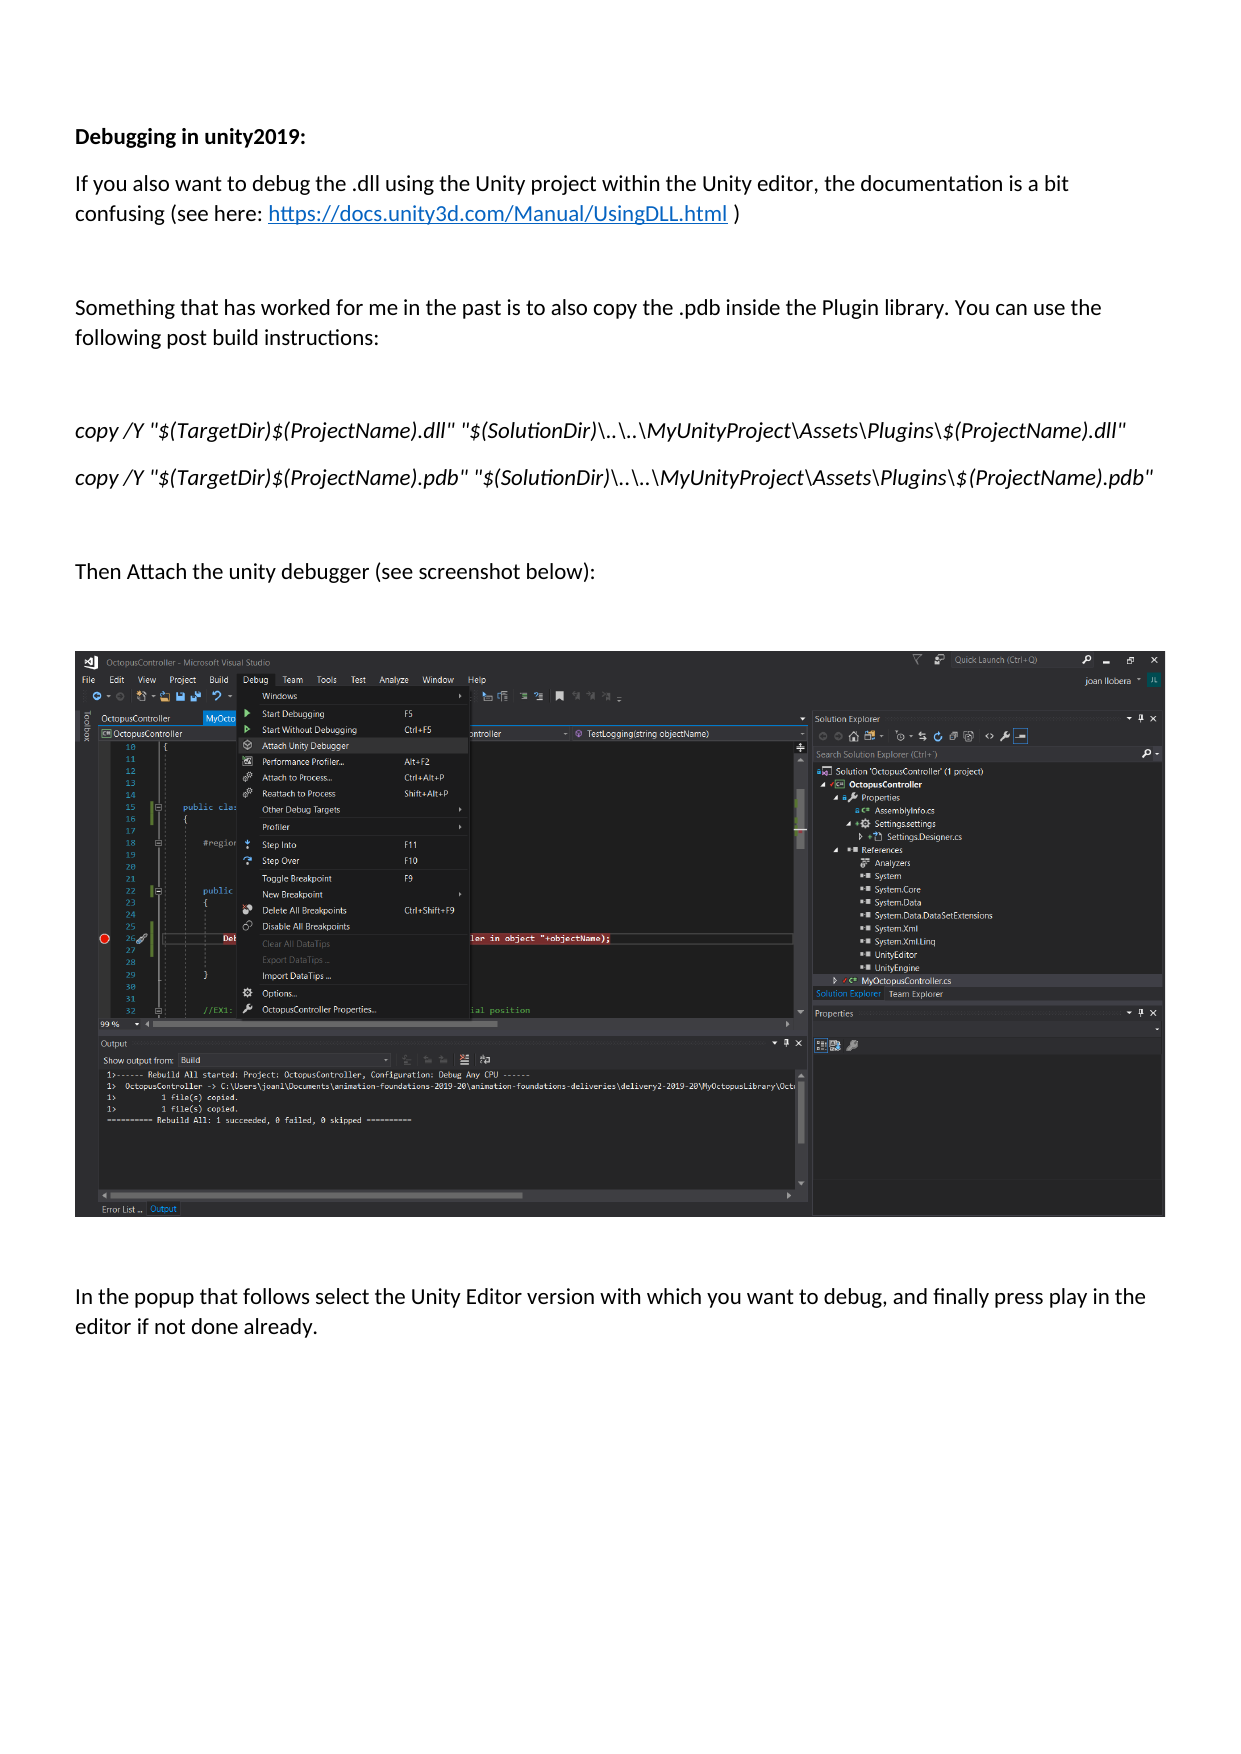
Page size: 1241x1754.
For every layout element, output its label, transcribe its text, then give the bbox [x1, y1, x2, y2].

text If you also want to debug the .dll using the Unity project within the Unity editor, the documentation is a bit confusing (see here: https://docs.unity3d.com/Manual/UsingDLL.html ) [75, 169, 1165, 227]
text Something that has worked for me in the past is to also copy the .pdb inside the Plugin library. You can use the following post build instructions: [75, 293, 1165, 351]
text In the popup that follows select the Unity Editor version with which you want to debug, and finally press play in the editor if not done already. [75, 1282, 1165, 1340]
text Then Attach the unity debugger (see screenshot below): [75, 557, 1165, 585]
text Debugging in unity2019: [75, 122, 1165, 150]
picture [75, 651, 1166, 1217]
text copy /Y "$(TargetDir)$(ProjectName).dll" "$(SolutionDir)\..\..\MyUnityProject\Assets\Plugins\$(ProjectName).dll" [75, 417, 1165, 445]
text copy /Y "$(TargetDir)$(ProjectName).pdb" "$(SolutionDir)\..\..\MyUnityProject\Assets\Plugins\$(ProjectName).pdb" [75, 463, 1165, 492]
